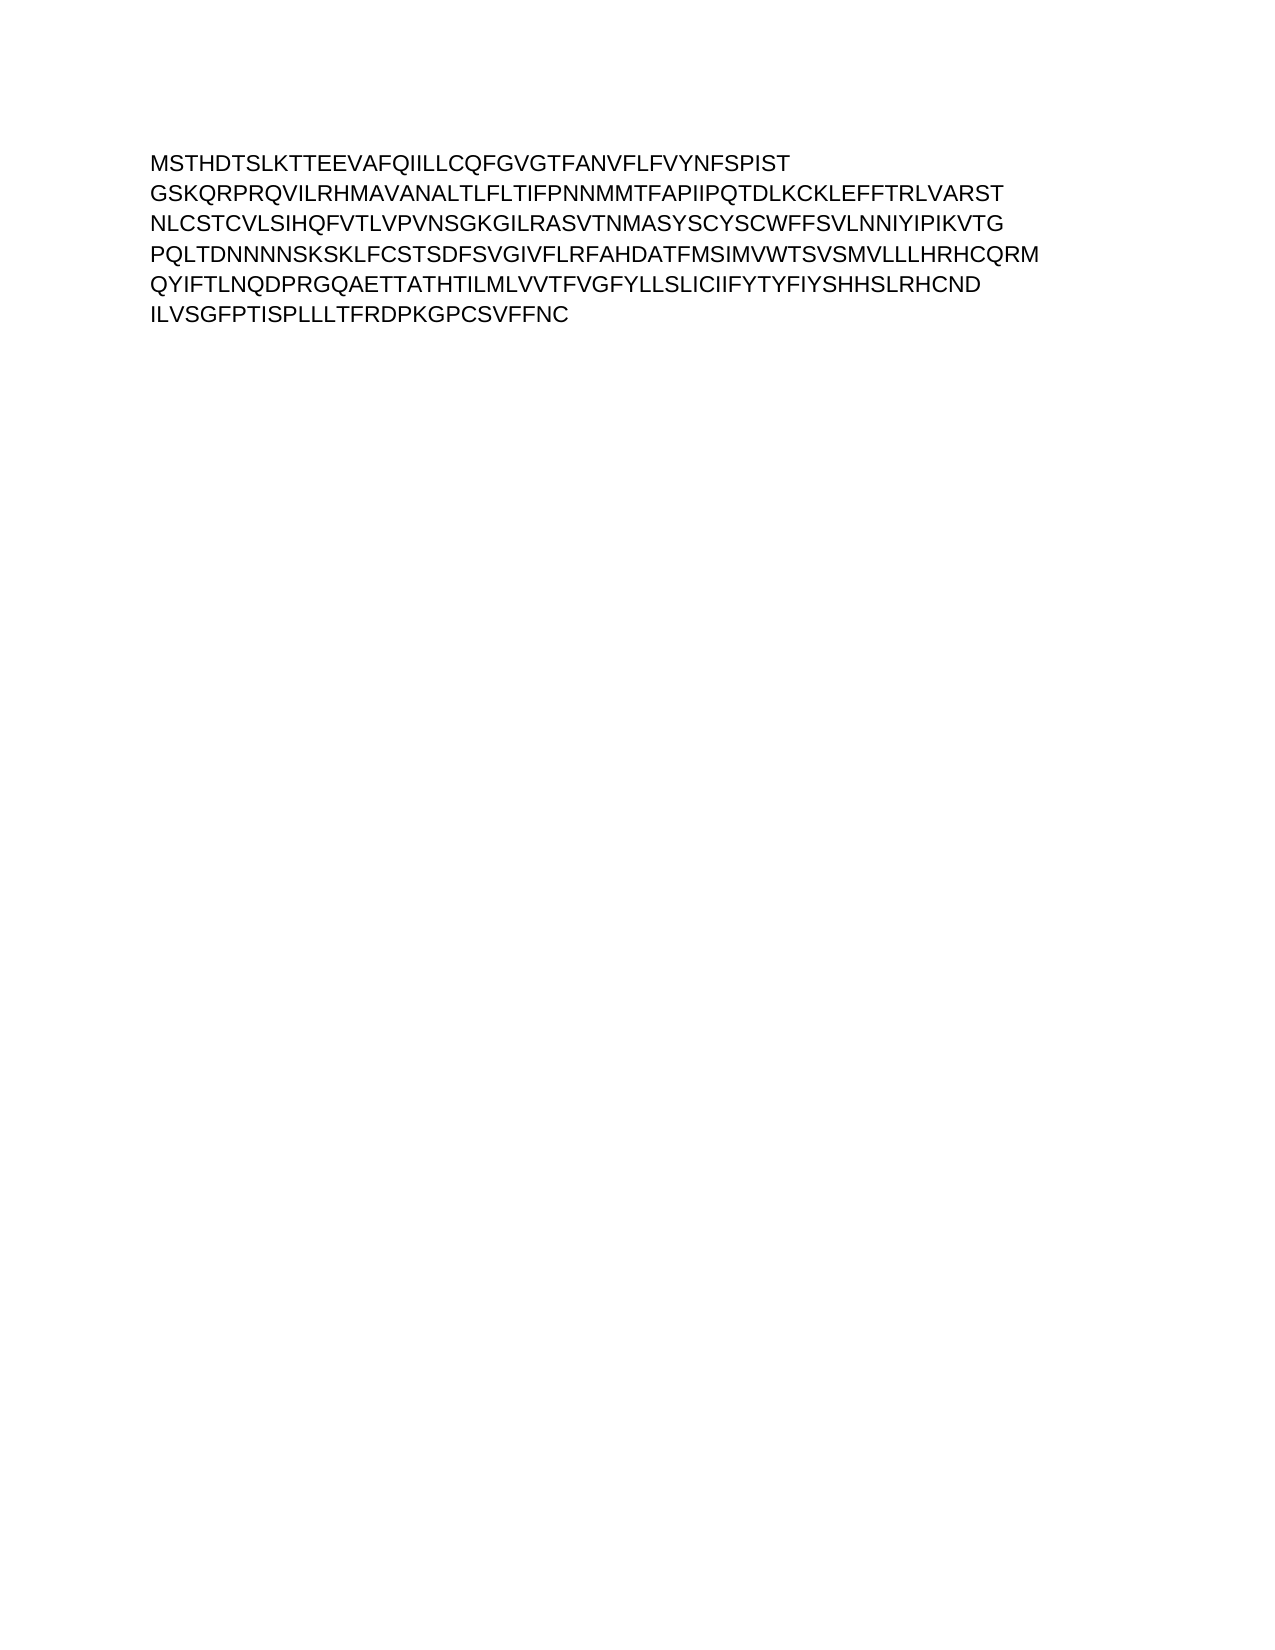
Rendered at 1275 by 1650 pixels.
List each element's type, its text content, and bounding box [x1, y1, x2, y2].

text ILVSGFPTISPLLLTFRDPKGPCSVFFNC [150, 301, 1125, 327]
text NLCSTCVLSIHQFVTLVPVNSGKGILRASVTNMASYSCYSCWFFSVLNNIYIPIKVTG [150, 210, 1125, 237]
text MSTHDTSLKTTEEVAFQIILLCQFGVGTFANVFLFVYNFSPIST [150, 150, 1125, 176]
text GSKQRPRQVILRHMAVANALTLFLTIFPNNMMTFAPIIPQTDLKCKLEFFTRLVARST [150, 180, 1125, 207]
text QYIFTLNQDPRGQAETTATHTILMLVVTFVGFYLLSLICIIFYTYFIYSHHSLRHCND [150, 271, 1125, 297]
text PQLTDNNNNSKSKLFCSTSDFSVGIVFLRFAHDATFMSIMVWTSVSMVLLLHRHCQRM [150, 241, 1125, 267]
